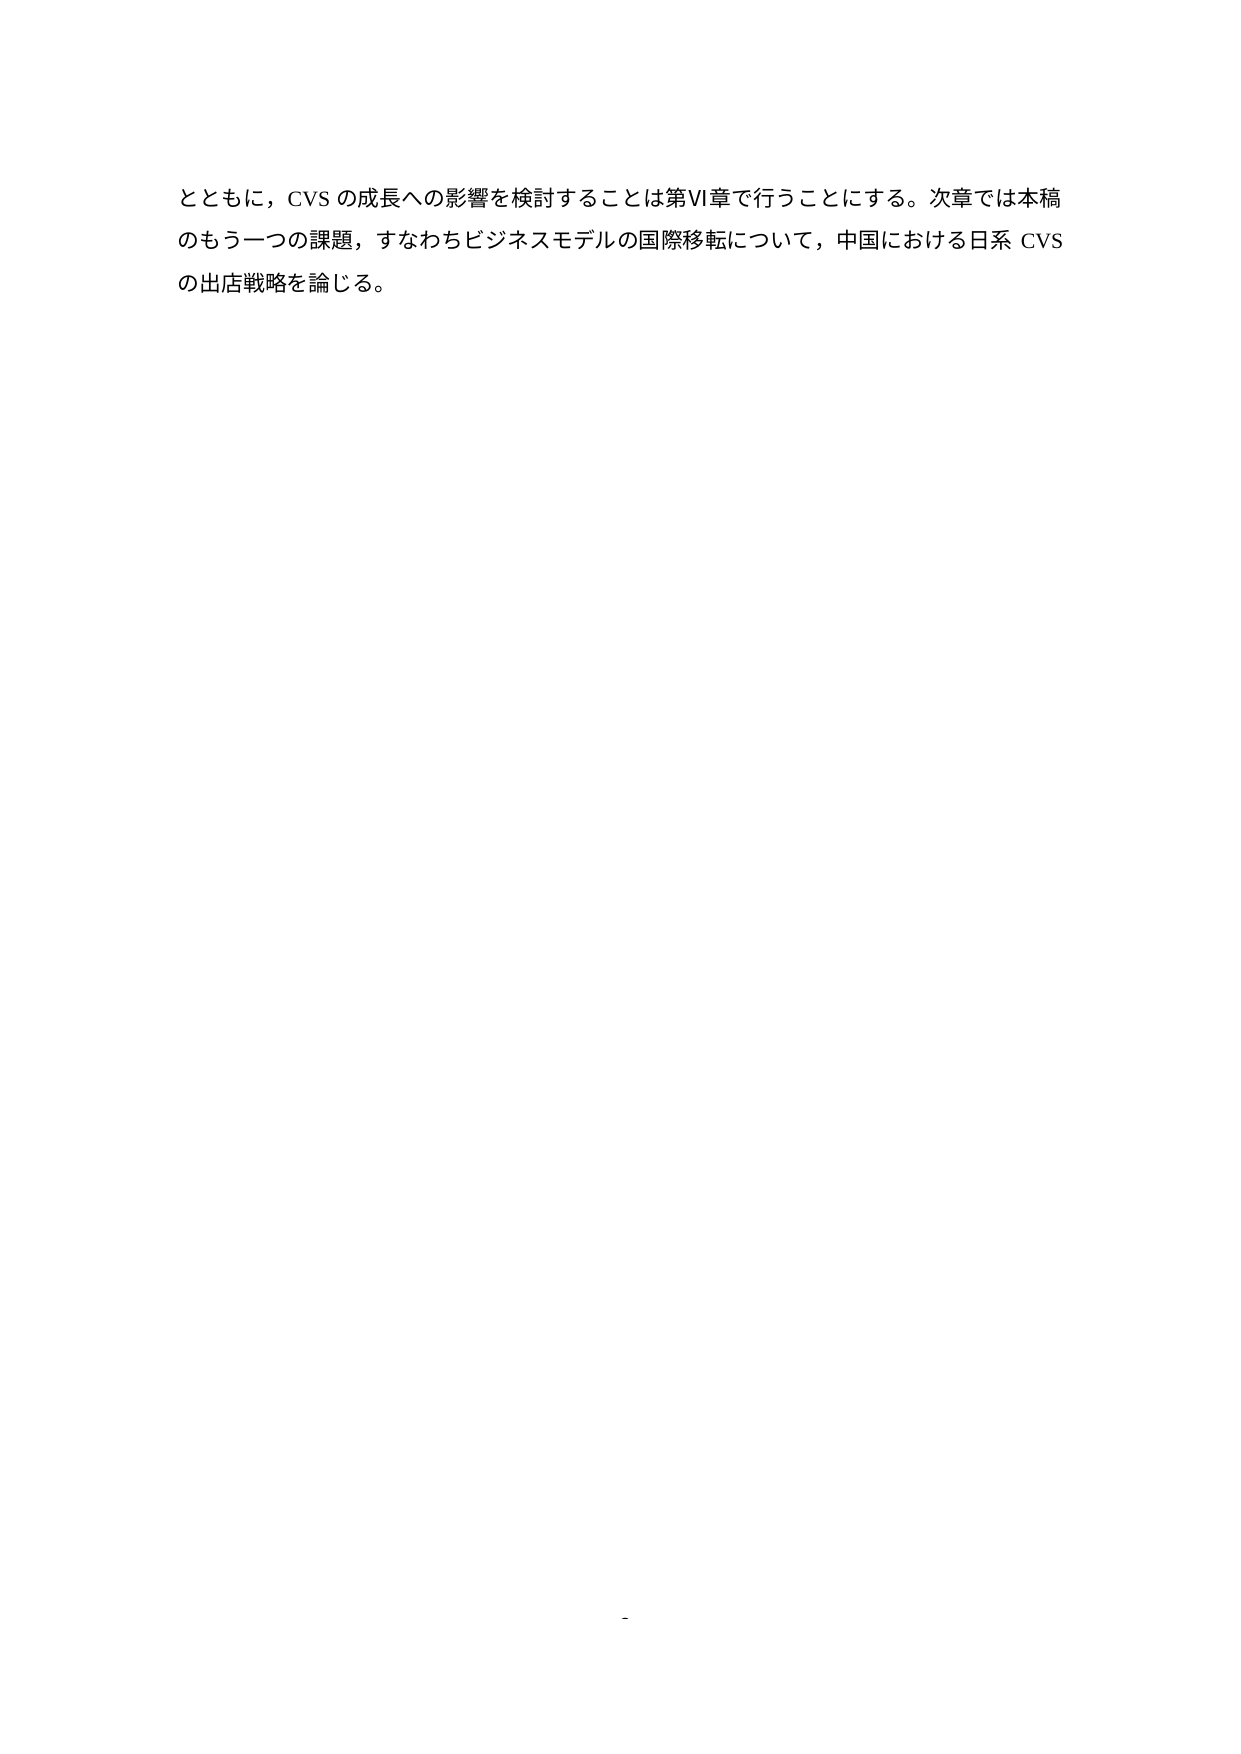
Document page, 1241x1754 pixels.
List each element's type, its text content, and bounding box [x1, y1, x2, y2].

text とともに，CVS の成長への影響を検討することは第Ⅵ章で行うことにする。次章では本稿のもう一つの課題，すなわちビジネスモデルの国際移転について，中国における日系 CVS の出店戦略を論じる。 [177, 181, 1063, 298]
